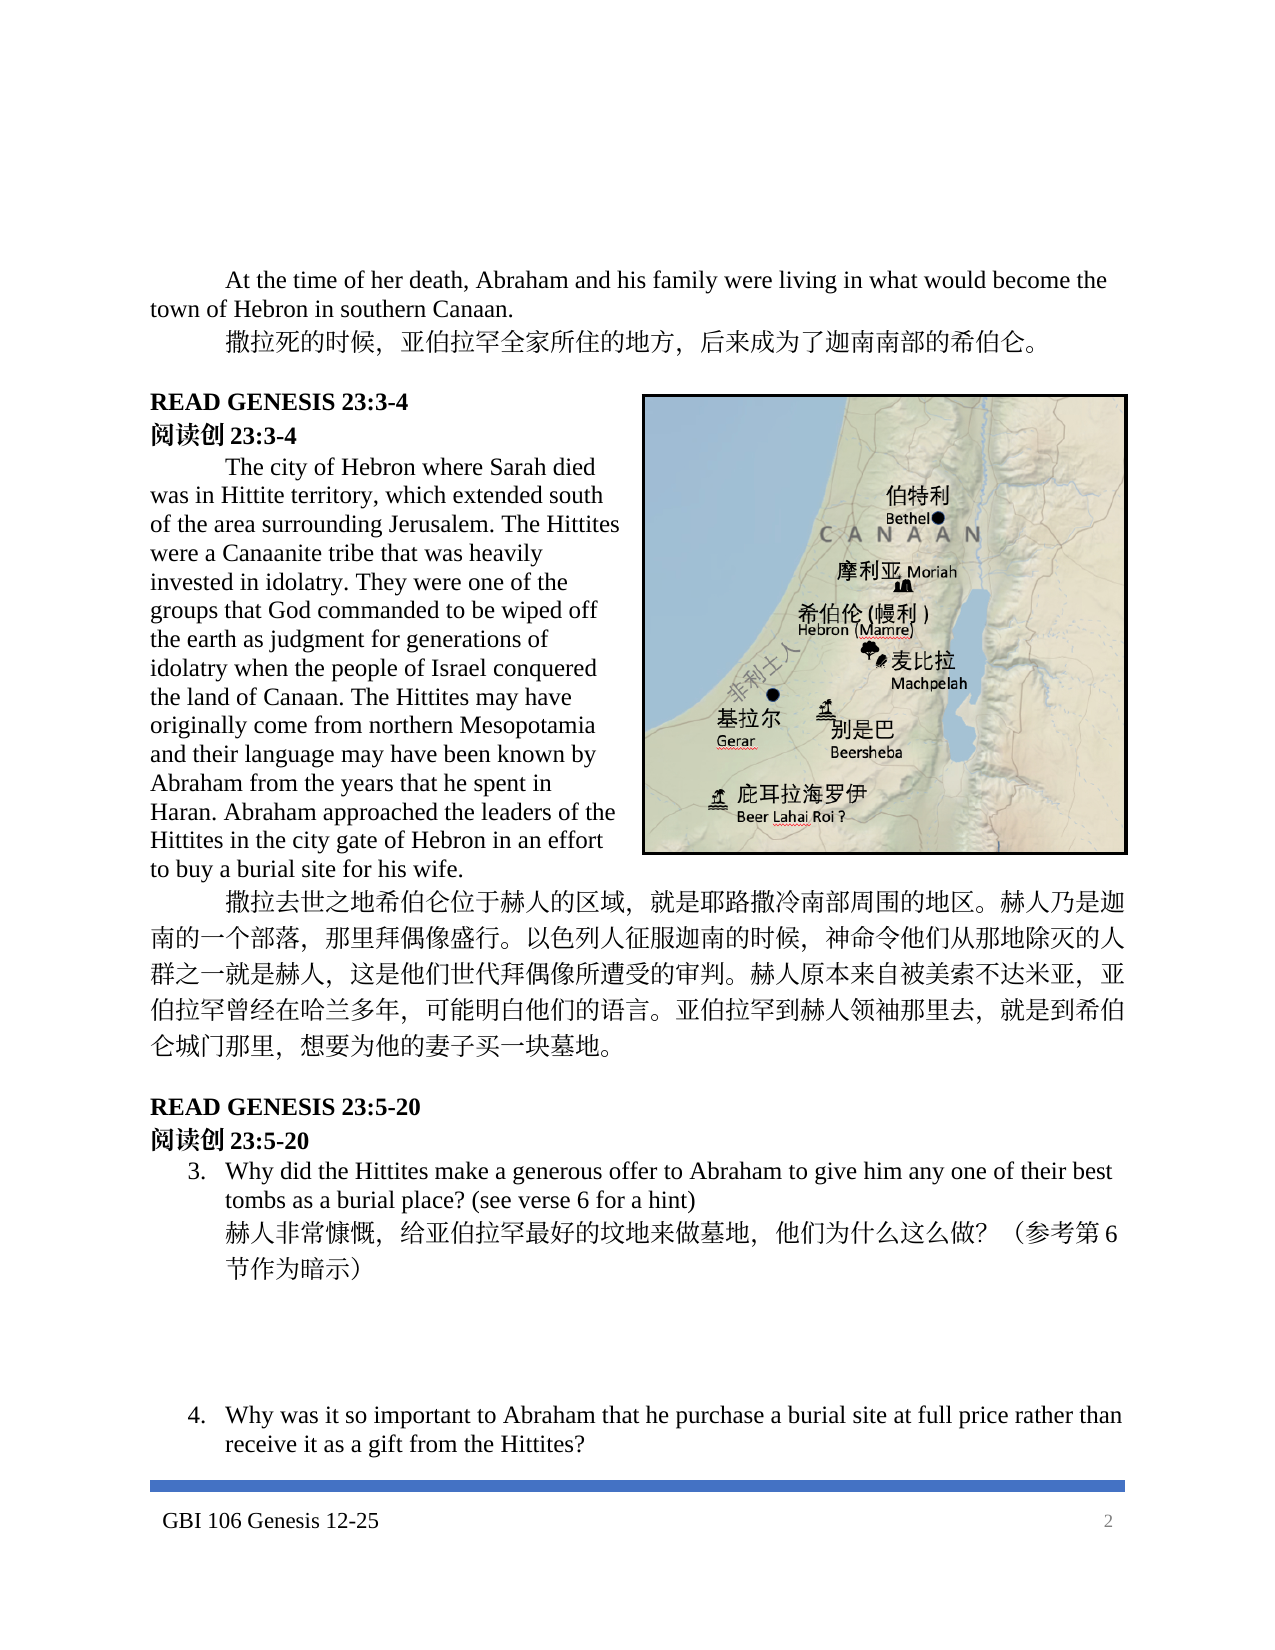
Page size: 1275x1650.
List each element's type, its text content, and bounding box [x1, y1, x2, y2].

list Why did the Hittites make a generous offer to Abraham to give him any one of their best tombs as a burial place? (see verse 6 for a hint) [187, 1156, 1125, 1214]
list Why was it so important to Abraham that he purchase a burial site at full price rather than receive it as a gift from the Hittites? [187, 1401, 1125, 1458]
picture [645, 397, 1124, 852]
text 阅读创23:3-4 [150, 416, 642, 452]
text At the time of her death, Abraham and his family were living in what would become the town of Hebron in southern Canaan. [150, 265, 1125, 322]
text 撒拉死的时候，亚伯拉罕全家所住的地方，后来成为了迦南南部的希伯仑。 [150, 322, 1125, 358]
text 撒拉去世之地希伯仑位于赫人的区域，就是耶路撒冷南部周围的地区。赫人乃是迦南的一个部落，那里拜偶像盛行。以色列人征服迦南的时候，神命令他们从那地除灭的人群之一就是赫人，这是他们世代拜偶像所遭受的审判。赫人原本来自被美索不达米亚，亚伯拉罕曾经在哈兰多年，可能明白他们的语言。亚伯拉罕到赫人领袖那里去，就是到希伯仑城门那里，想要为他的妻子买一块墓地。 [150, 883, 1125, 1063]
text READ GENESIS 23:3-4 [150, 387, 1125, 416]
text READ GENESIS 23:5-20 [150, 1092, 1125, 1120]
text 阅读创23:5-20 [150, 1120, 1125, 1156]
list 赫人非常慷慨，给亚伯拉罕最好的坟地来做墓地，他们为什么这么做？（参考第6节作为暗示） [225, 1214, 1125, 1286]
